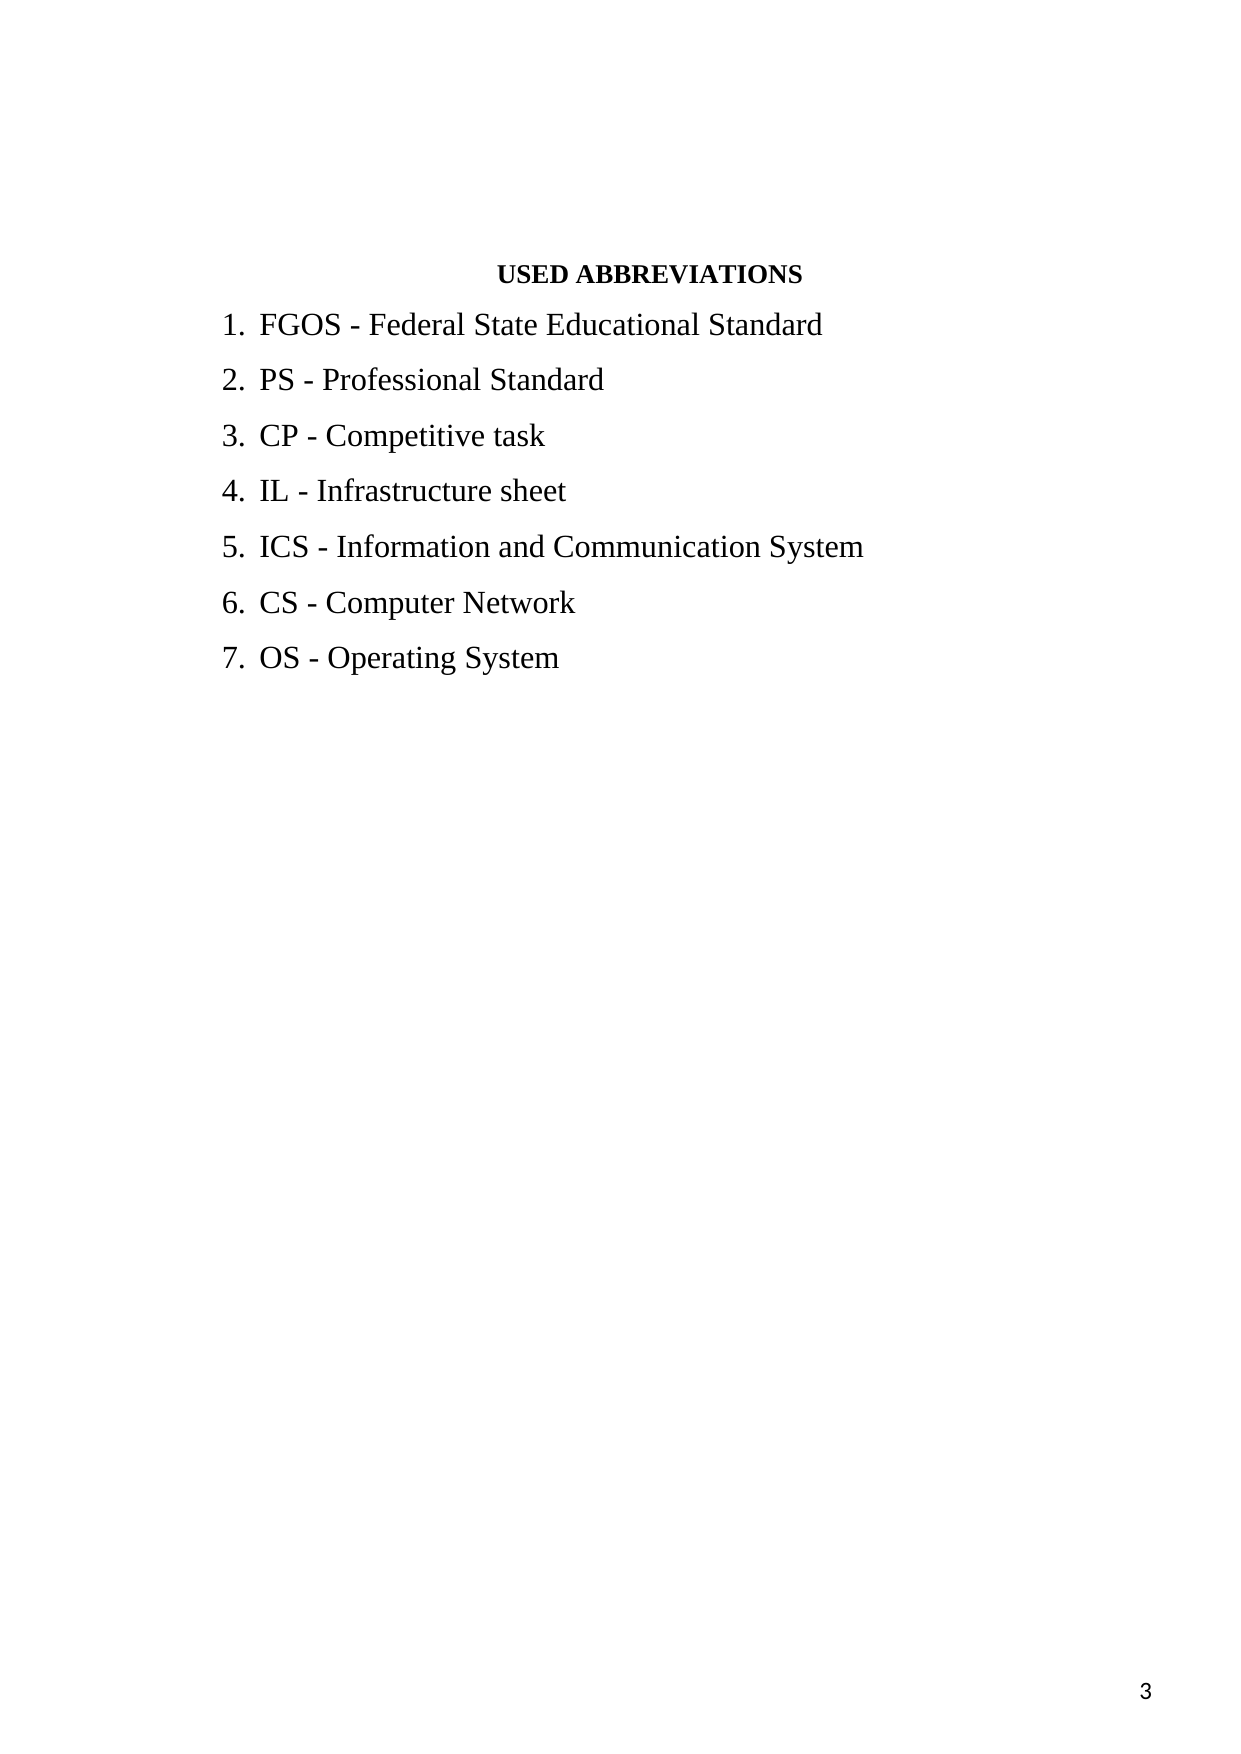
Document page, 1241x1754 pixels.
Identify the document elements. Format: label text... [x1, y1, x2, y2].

list CP - Competitive task [222, 416, 1152, 453]
list USED ABBREVIATIONS [148, 258, 1152, 289]
list PS - Professional Standard [222, 360, 1152, 397]
list ICS - Information and Communication System [222, 527, 1152, 564]
list CS - Computer Network [222, 583, 1152, 620]
list OS - Operating System [222, 638, 1152, 676]
list IL - Infrastructure sheet [222, 472, 1152, 509]
list FGOS - Federal State Educational Standard [222, 305, 1107, 342]
